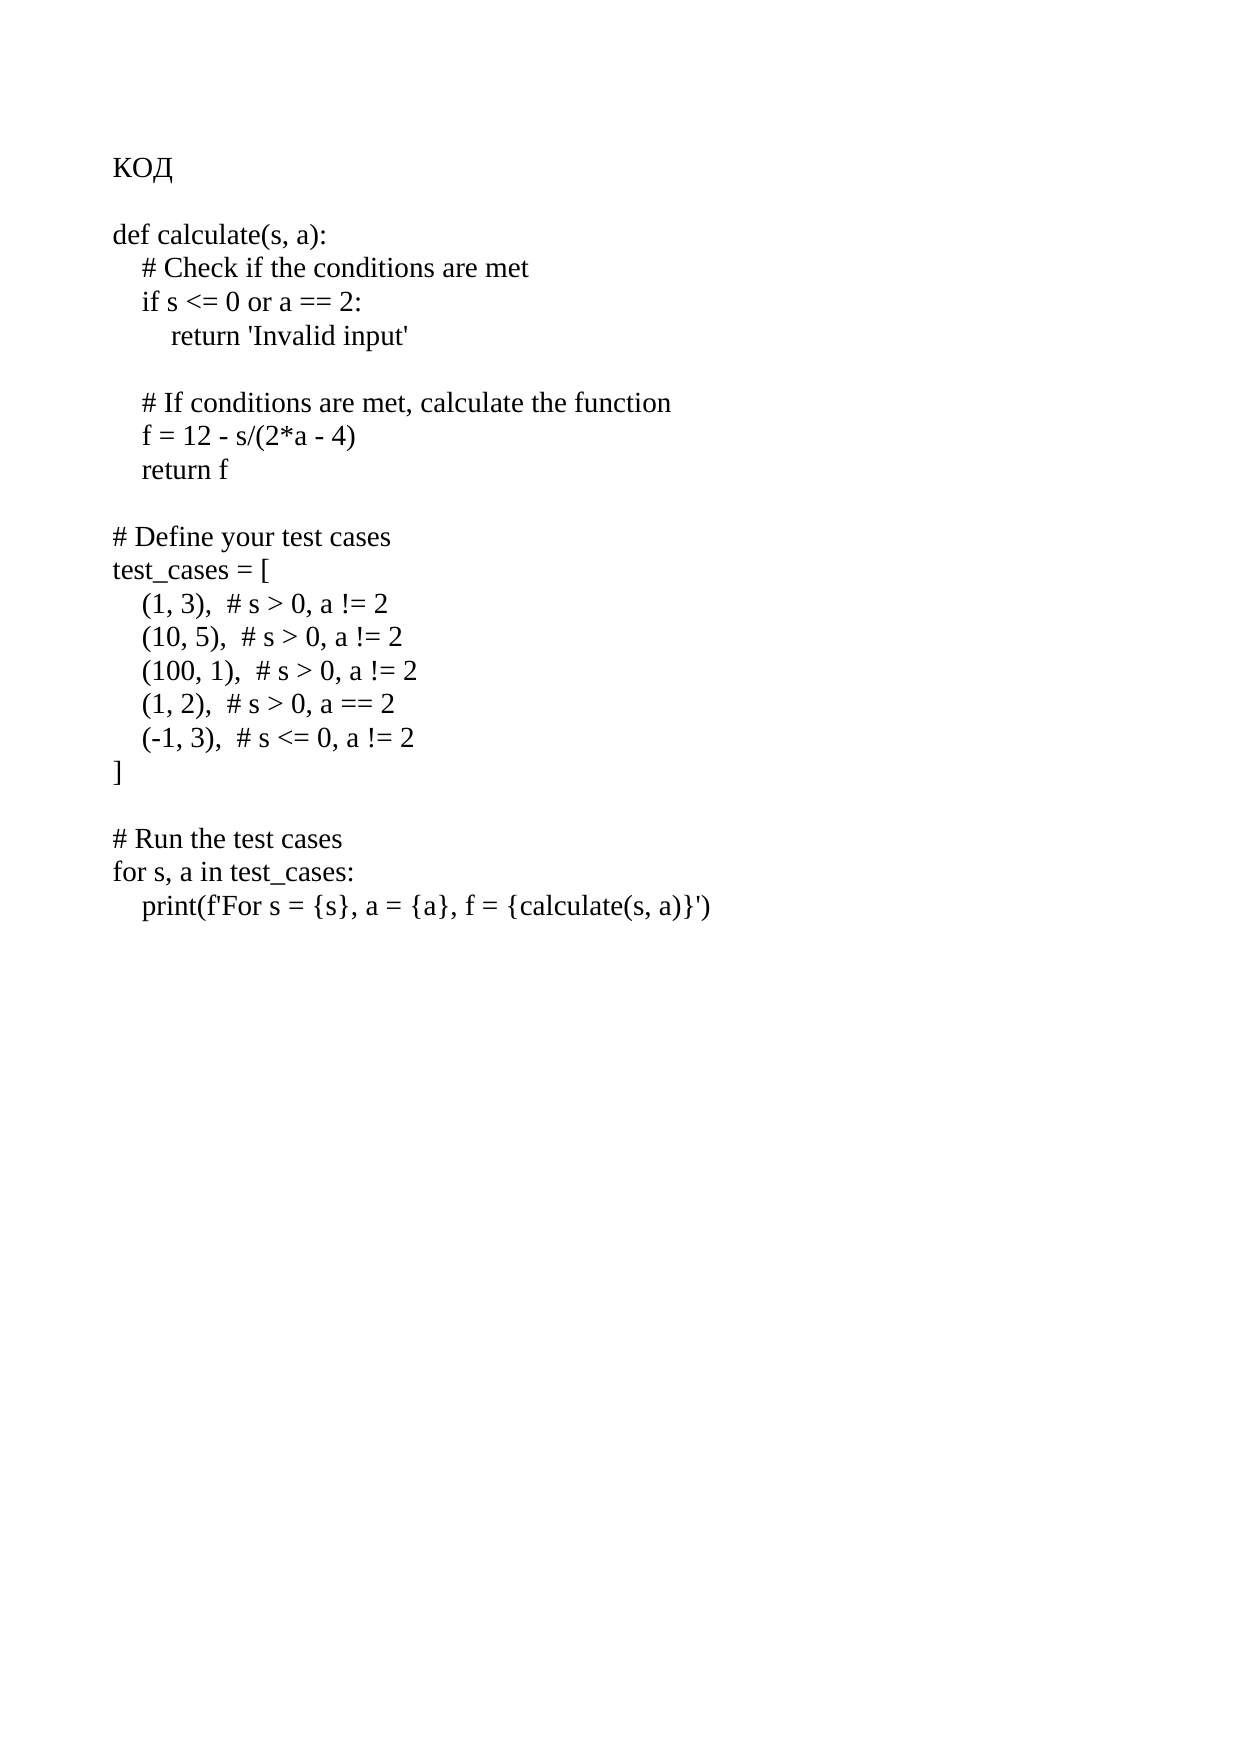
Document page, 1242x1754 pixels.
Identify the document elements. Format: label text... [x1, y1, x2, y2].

text (1, 3), # s > 0, a != 2 [112, 586, 1129, 619]
text test_cases = [ [112, 552, 1129, 586]
text return 'Invalid input' [112, 318, 1129, 351]
text КОД [112, 150, 1129, 183]
text return f [112, 452, 1129, 485]
text if s <= 0 or a == 2: [112, 284, 1129, 318]
text print(f'For s = {s}, a = {a}, f = {calculate(s, a)}') [112, 888, 1129, 921]
text f = 12 - s/(2*a - 4) [112, 418, 1129, 452]
text def calculate(s, a): [112, 217, 1129, 251]
text # Run the test cases [112, 821, 1129, 854]
text (100, 1), # s > 0, a != 2 [112, 653, 1129, 687]
text ] [112, 754, 1129, 787]
text # Check if the conditions are met [112, 251, 1129, 284]
text # If conditions are met, calculate the function [112, 385, 1129, 418]
text (10, 5), # s > 0, a != 2 [112, 619, 1129, 653]
text (-1, 3), # s <= 0, a != 2 [112, 720, 1129, 754]
text # Define your test cases [112, 519, 1129, 552]
text for s, a in test_cases: [112, 854, 1129, 888]
text (1, 2), # s > 0, a == 2 [112, 687, 1129, 720]
